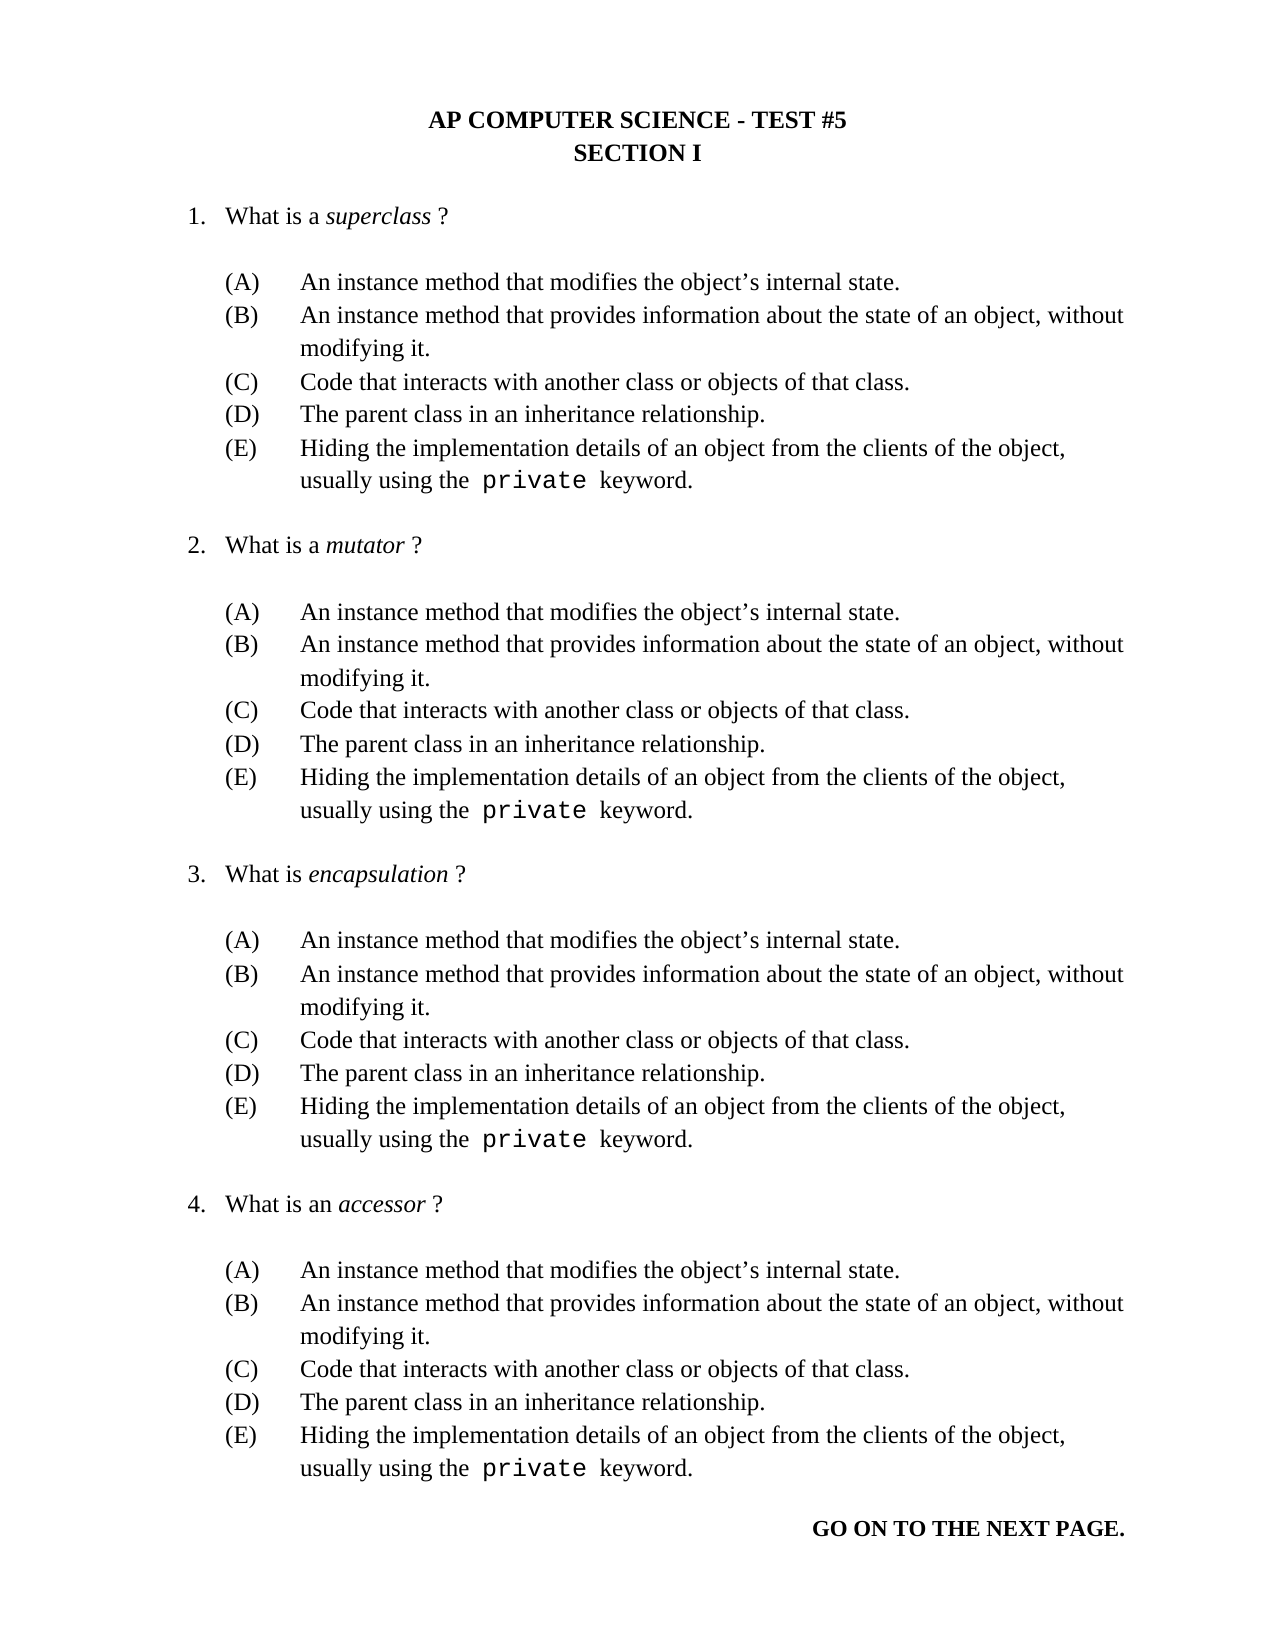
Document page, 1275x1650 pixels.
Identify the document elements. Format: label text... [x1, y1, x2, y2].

text (D) The parent class in an inheritance relationship. [150, 399, 1125, 428]
text (C) Code that interacts with another class or objects of that class. [150, 1025, 1125, 1053]
text usually using the private keyword. [225, 795, 1125, 856]
text usually using the private keyword. [225, 1124, 1125, 1185]
text (C) Code that interacts with another class or objects of that class. [150, 367, 1125, 395]
text usually using the private keyword. [225, 1453, 1125, 1484]
text (D) The parent class in an inheritance relationship. [150, 729, 1125, 757]
text (B) An instance method that provides information about the state of an object, without modifying it. [150, 629, 1125, 691]
list What is a mutator ? (A) An instance method that modifies the object’s internal state. [187, 531, 1125, 625]
text usually using the private keyword. [225, 466, 1125, 527]
list What is a superclass ? (A) An instance method that modifies the object’s internal state. [187, 201, 1125, 296]
text (E) Hiding the implementation details of an object from the clients of the object, [150, 1091, 1125, 1119]
text (D) The parent class in an inheritance relationship. [150, 1058, 1125, 1086]
text (B) An instance method that provides information about the state of an object, without modifying it. [150, 959, 1125, 1020]
text (D) The parent class in an inheritance relationship. [150, 1387, 1125, 1416]
list What is encapsulation ? (A) An instance method that modifies the object’s internal state. [187, 859, 1125, 954]
list What is an accessor ? (A) An instance method that modifies the object’s internal state. [187, 1189, 1125, 1283]
text (B) An instance method that provides information about the state of an object, without modifying it. [150, 1288, 1125, 1349]
text (E) Hiding the implementation details of an object from the clients of the object, [150, 433, 1125, 461]
text (C) Code that interacts with another class or objects of that class. [150, 1354, 1125, 1382]
text (C) Code that interacts with another class or objects of that class. [150, 696, 1125, 724]
text (E) Hiding the implementation details of an object from the clients of the object, [150, 762, 1125, 790]
text (E) Hiding the implementation details of an object from the clients of the object, [150, 1420, 1125, 1448]
text (B) An instance method that provides information about the state of an object, without modifying it. [150, 301, 1125, 362]
